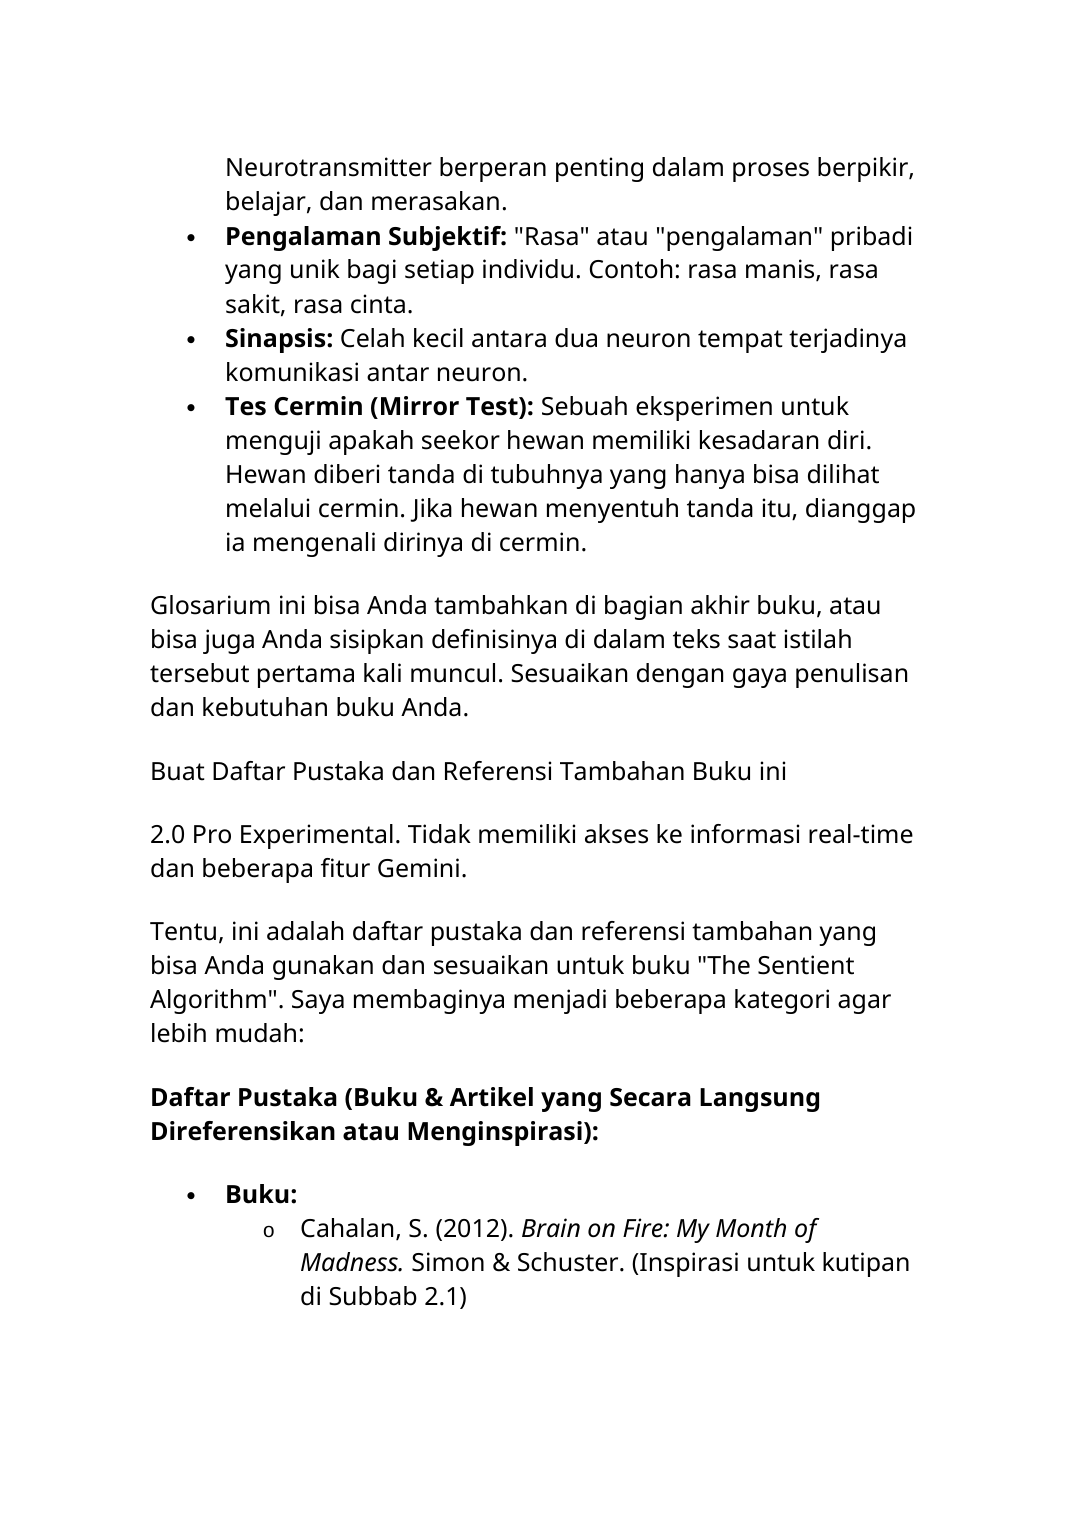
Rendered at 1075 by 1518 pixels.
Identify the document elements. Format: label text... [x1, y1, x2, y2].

text Buat Daftar Pustaka dan Referensi Tambahan Buku ini [150, 753, 925, 787]
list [187, 150, 925, 218]
list Pengalaman Subjektif: "Rasa" atau "pengalaman" pribadi yang unik bagi setiap individu. Contoh: rasa manis, rasa sakit, rasa cinta. [187, 218, 925, 320]
text Tentu, ini adalah daftar pustaka dan referensi tambahan yang bisa Anda gunakan dan sesuaikan untuk buku "The Sentient Algorithm". Saya membaginya menjadi beberapa kategori agar lebih mudah: [150, 914, 925, 1050]
list Buku: [187, 1177, 925, 1211]
text Glosarium ini bisa Anda tambahkan di bagian akhir buku, atau bisa juga Anda sisipkan definisinya di dalam teks saat istilah tersebut pertama kali muncul. Sesuaikan dengan gaya penulisan dan kebutuhan buku Anda. [150, 588, 925, 724]
list Sinapsis: Celah kecil antara dua neuron tempat terjadinya komunikasi antar neuron. [187, 320, 925, 388]
text 2.0 Pro Experimental. Tidak memiliki akses ke informasi real-time dan beberapa fitur Gemini. [150, 817, 925, 885]
list Tes Cermin (Mirror Test): Sebuah eksperimen untuk menguji apakah seekor hewan memiliki kesadaran diri. Hewan diberi tanda di tubuhnya yang hanya bisa dilihat melalui cermin. Jika hewan menyentuh tanda itu, dianggap ia mengenali dirinya di cermin. [187, 388, 925, 559]
list Cahalan, S. (2012). Brain on Fire: My Month of Madness. Simon & Schuster. (Inspirasi untuk kutipan di Subbab 2.1) [262, 1211, 925, 1313]
text Daftar Pustaka (Buku & Artikel yang Secara Langsung Direferensikan atau Menginspirasi): [150, 1079, 925, 1147]
